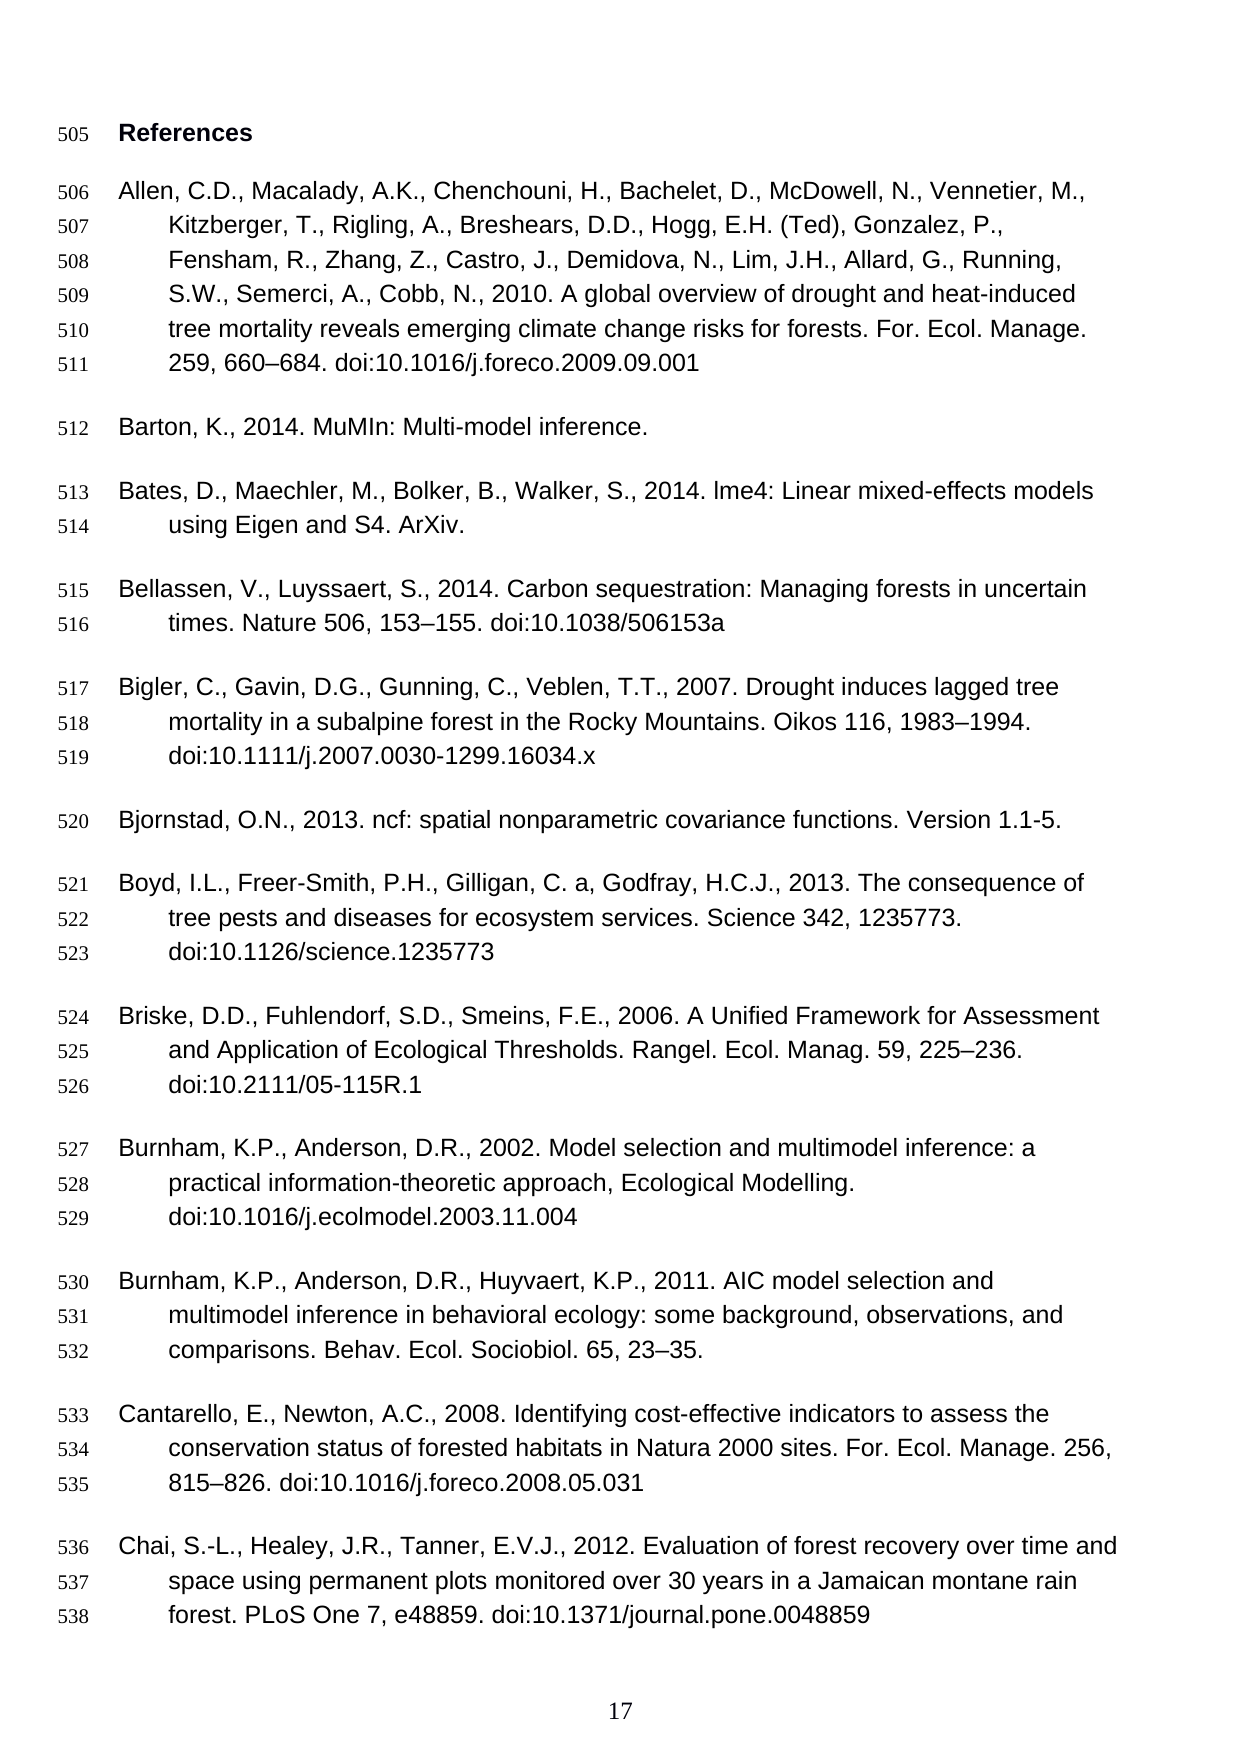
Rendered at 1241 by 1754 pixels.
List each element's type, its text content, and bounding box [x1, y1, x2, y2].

text Burnham, K.P., Anderson, D.R., Huyvaert, K.P., 2011. AIC model selection and multimodel inference in behavioral ecology: some background, observations, and comparisons. Behav. Ecol. Sociobiol. 65, 23–35. [118, 1266, 1122, 1364]
text Bates, D., Maechler, M., Bolker, B., Walker, S., 2014. lme4: Linear mixed-effects models using Eigen and S4. ArXiv. [118, 476, 1122, 539]
text Briske, D.D., Fuhlendorf, S.D., Smeins, F.E., 2006. A Unified Framework for Assessment and Application of Ecological Thresholds. Rangel. Ecol. Manag. 59, 225–236. doi:10.2111/05-115R.1 [118, 1001, 1122, 1098]
text Burnham, K.P., Anderson, D.R., 2002. Model selection and multimodel inference: a practical information-theoretic approach, Ecological Modelling. doi:10.1016/j.ecolmodel.2003.11.004 [118, 1133, 1122, 1231]
text Cantarello, E., Newton, A.C., 2008. Identifying cost-effective indicators to assess the conservation status of forested habitats in Natura 2000 sites. For. Ecol. Manage. 256, 815–826. doi:10.1016/j.foreco.2008.05.031 [118, 1399, 1122, 1496]
text Allen, C.D., Macalady, A.K., Chenchouni, H., Bachelet, D., McDowell, N., Vennetier, M., Kitzberger, T., Rigling, A., Breshears, D.D., Hogg, E.H. (Ted), Gonzalez, P., Fensham, R., Zhang, Z., Castro, J., Demidova, N., Lim, J.H., Allard, G., Running, S.W., Semerci, A., Cobb, N., 2010. A global overview of drought and heat-induced tree mortality reveals emerging climate change risks for forests. For. Ecol. Manage. 259, 660–684. doi:10.1016/j.foreco.2009.09.001 [118, 176, 1122, 377]
text Chai, S.-L., Healey, J.R., Tanner, E.V.J., 2012. Evaluation of forest recovery over time and space using permanent plots monitored over 30 years in a Jamaican montane rain forest. PLoS One 7, e48859. doi:10.1371/journal.pone.0048859 [118, 1531, 1122, 1629]
text Boyd, I.L., Freer-Smith, P.H., Gilligan, C. a, Godfray, H.C.J., 2013. The consequence of tree pests and diseases for ecosystem services. Science 342, 1235773. doi:10.1126/science.1235773 [118, 868, 1122, 966]
text Bigler, C., Gavin, D.G., Gunning, C., Veblen, T.T., 2007. Drought induces lagged tree mortality in a subalpine forest in the Rocky Mountains. Oikos 116, 1983–1994. doi:10.1111/j.2007.0030-1299.16034.x [118, 672, 1122, 770]
text Barton, K., 2014. MuMIn: Multi-model inference. [118, 412, 1122, 441]
text Bjornstad, O.N., 2013. ncf: spatial nonparametric covariance functions. Version 1.1-5. [118, 804, 1122, 833]
text References [118, 118, 1122, 147]
text Bellassen, V., Luyssaert, S., 2014. Carbon sequestration: Managing forests in uncertain times. Nature 506, 153–155. doi:10.1038/506153a [118, 574, 1122, 637]
